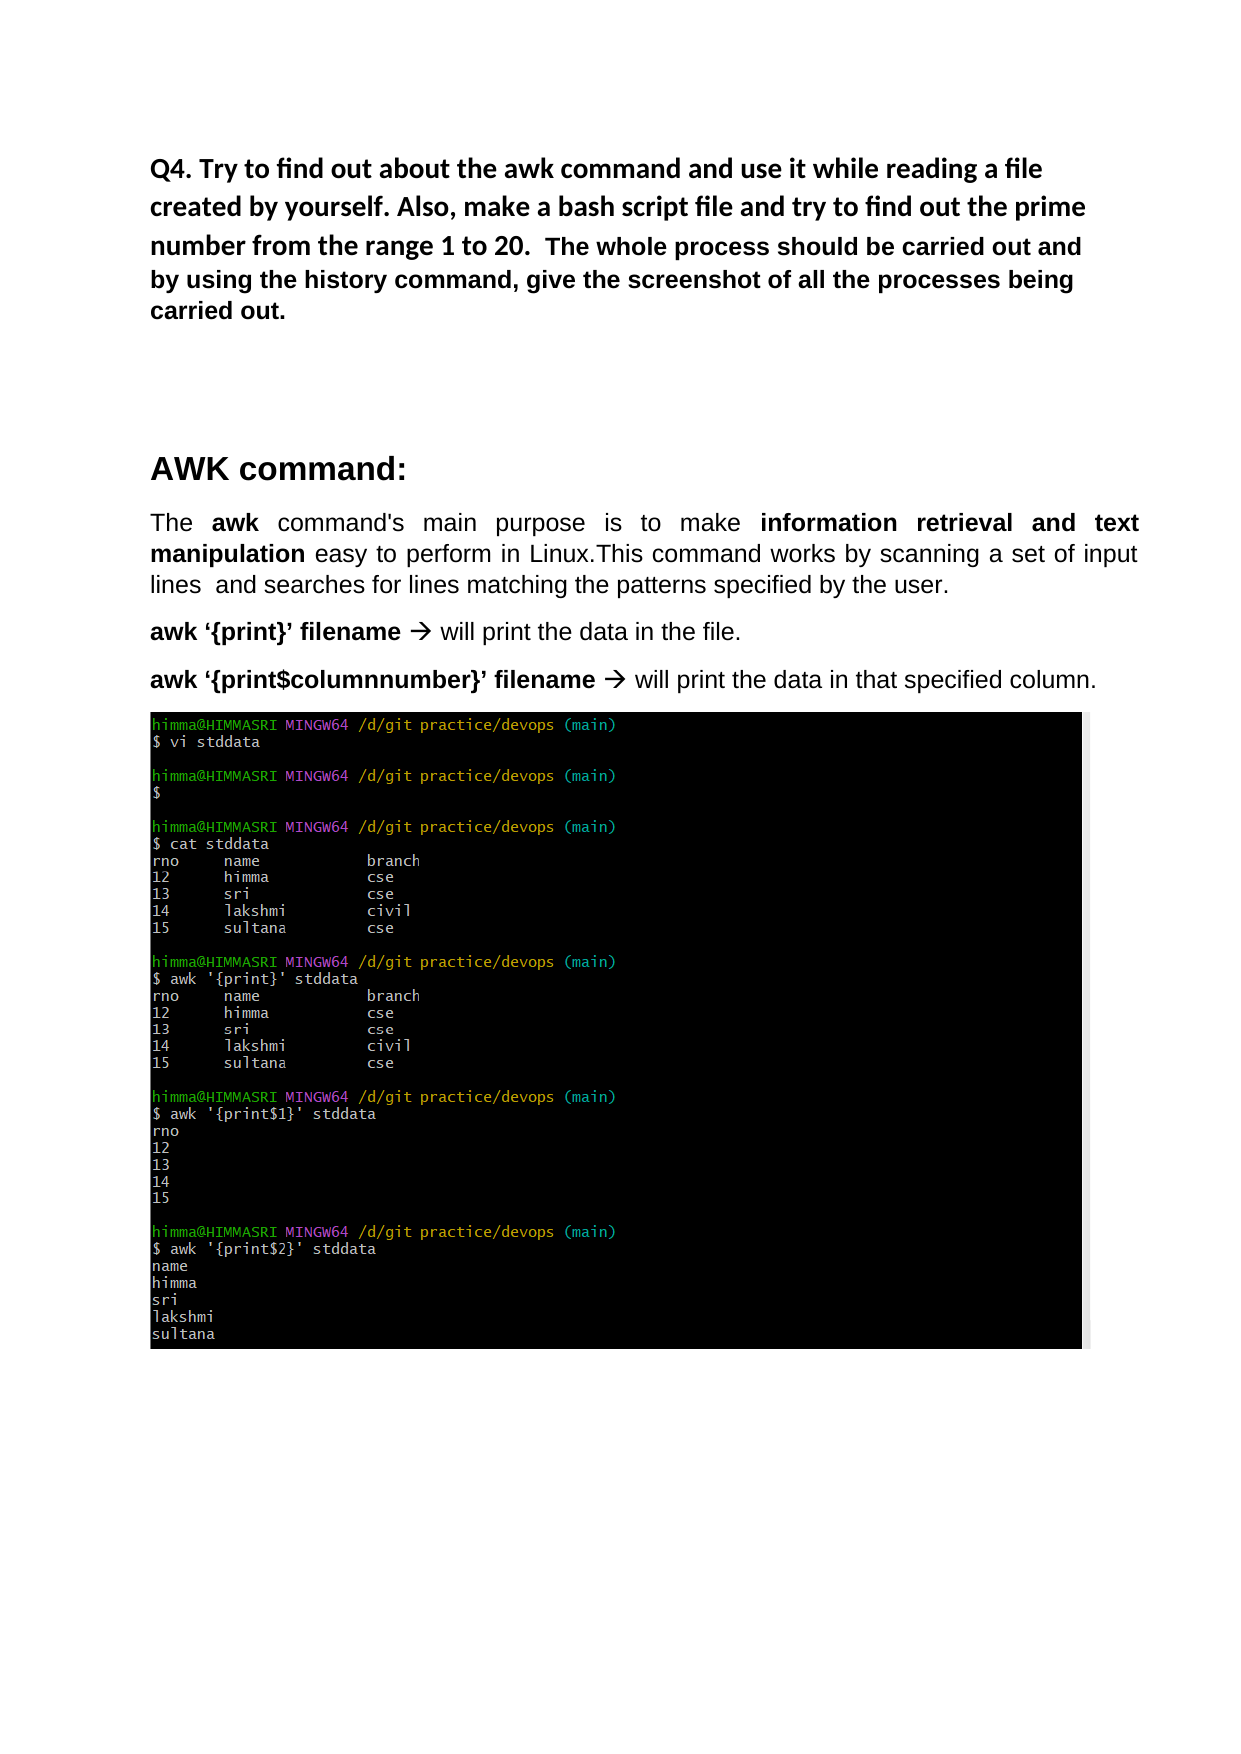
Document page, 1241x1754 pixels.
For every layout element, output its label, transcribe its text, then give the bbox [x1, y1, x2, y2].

text AWK command: [150, 449, 1139, 488]
text The awk command's main purpose is to make information retrieval and text manipulation easy to perform in Linux.This command works by scanning a set of input lines and searches for lines matching the patterns specified by the user. [150, 507, 1139, 598]
text awk ‘{print}’ filename will print the data in the file. [150, 617, 1139, 646]
picture [150, 712, 1091, 1349]
text Q4. Try to find out about the awk command and use it while reading a file created by yourself. Also, make a bash script file and try to find out the prime number from the range 1 to 20. The whole process should be carried out and by using the history command, give the screenshot of all the processes being carried out. [150, 150, 1090, 324]
text awk ‘{print$columnnumber}’ filename will print the data in that specified column. [150, 665, 1139, 694]
